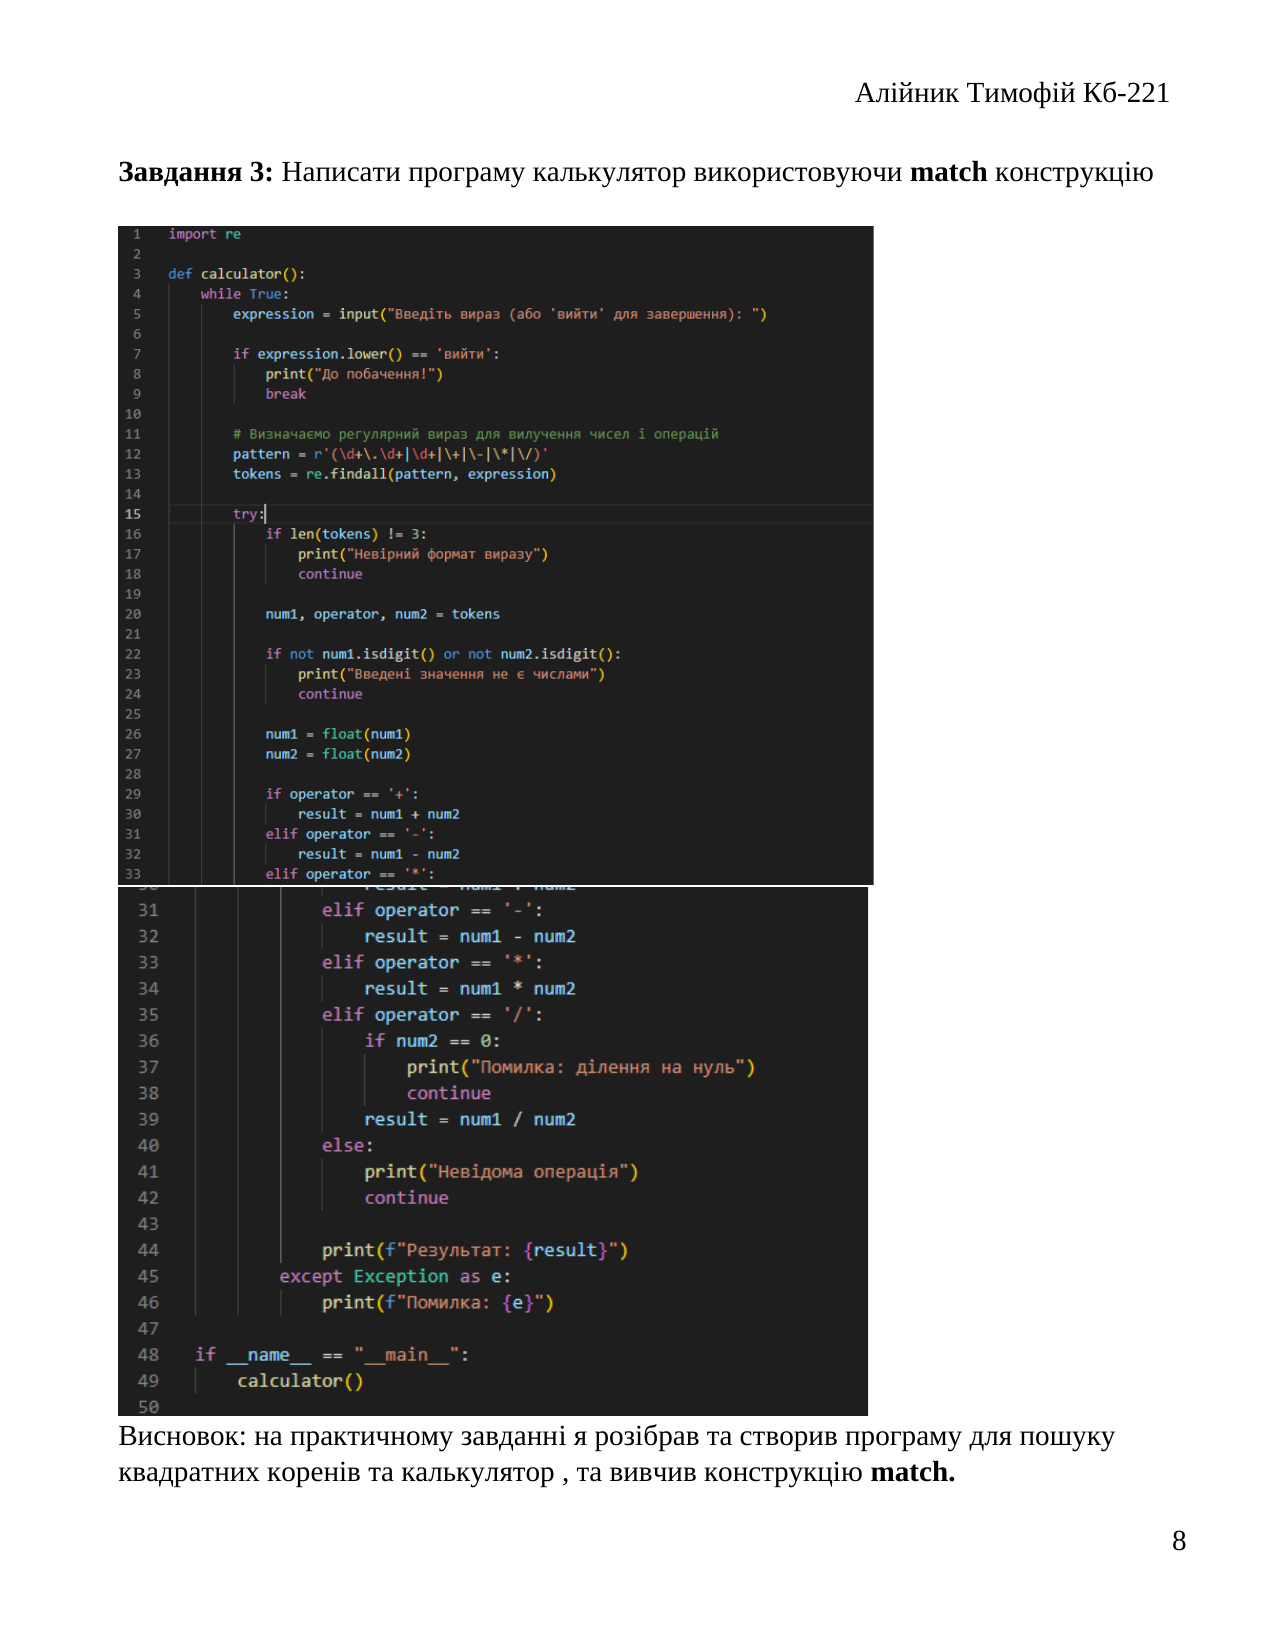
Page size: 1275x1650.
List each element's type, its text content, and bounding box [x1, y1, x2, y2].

picture [118, 887, 869, 1416]
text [118, 118, 1186, 188]
picture [118, 226, 874, 885]
